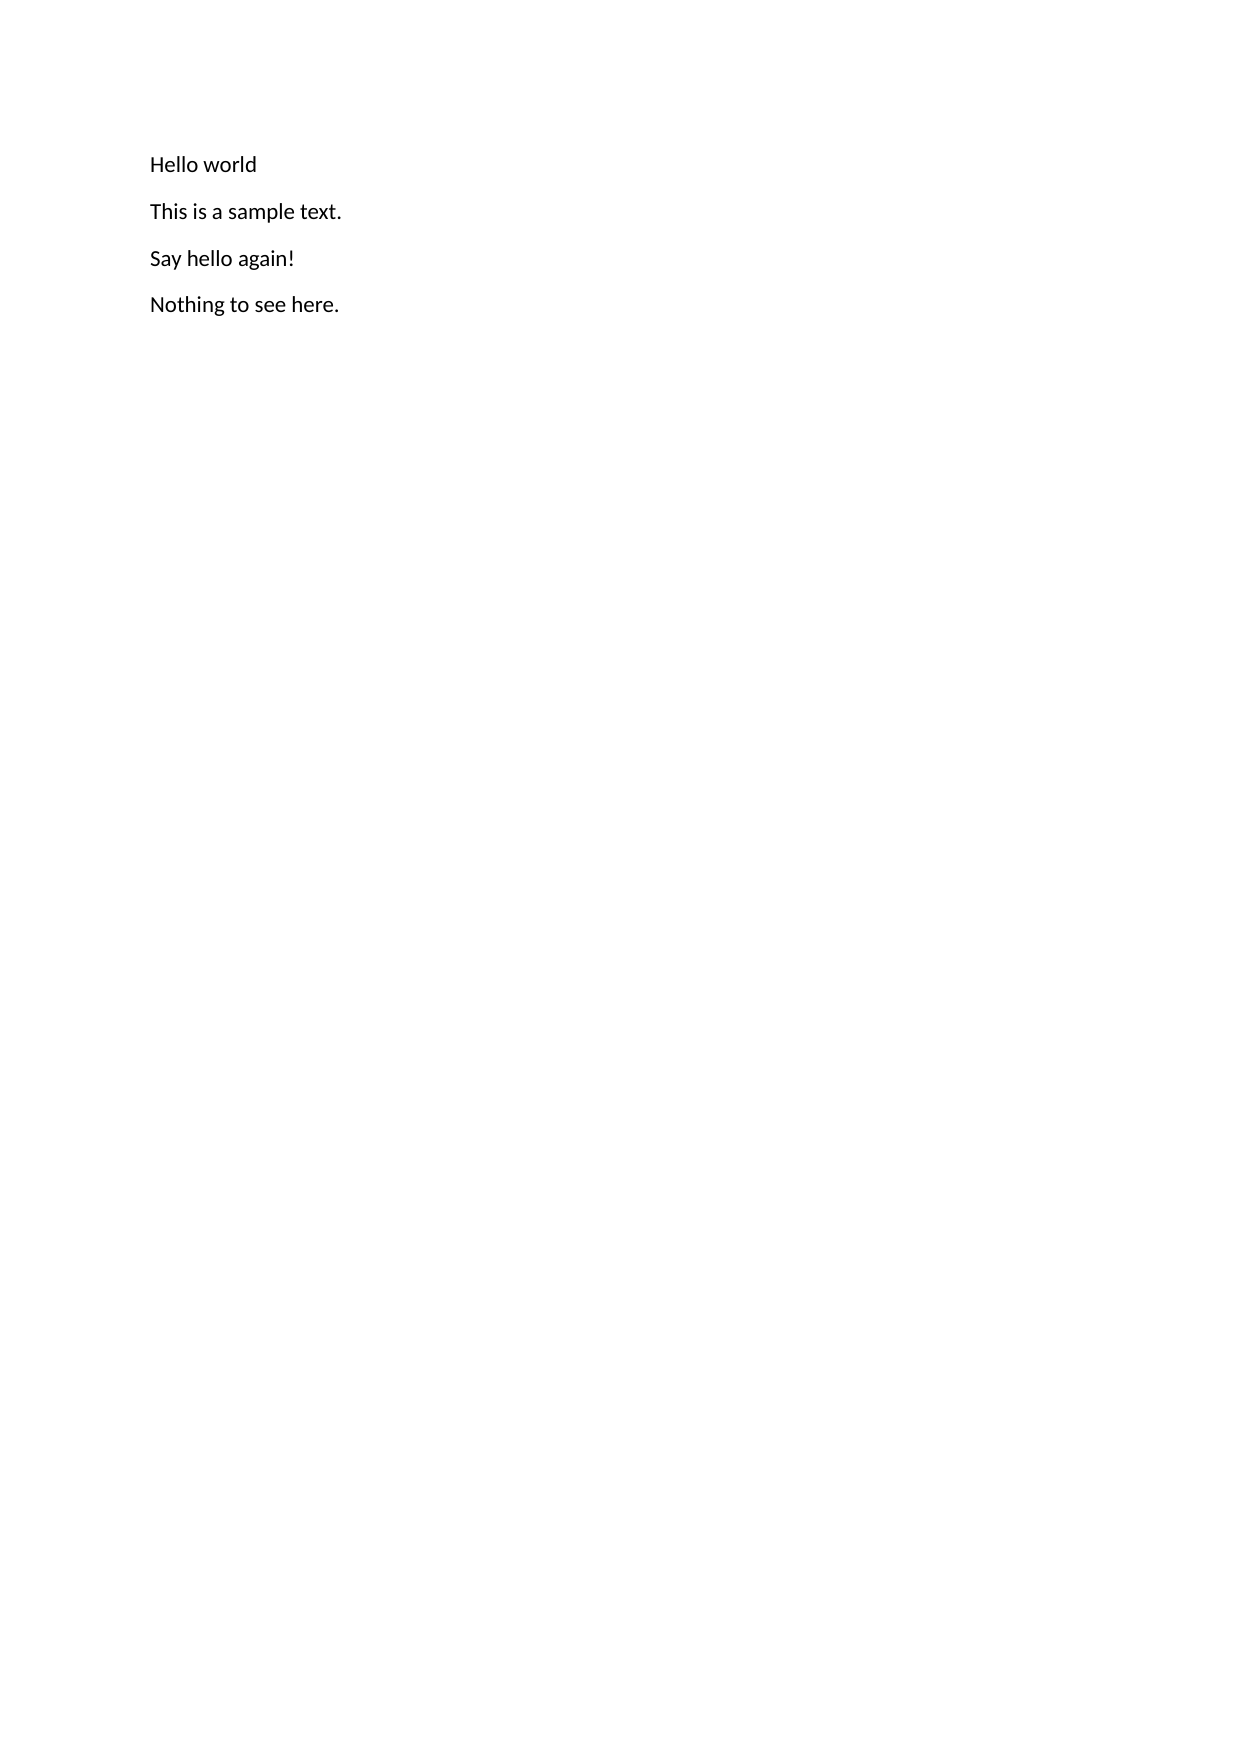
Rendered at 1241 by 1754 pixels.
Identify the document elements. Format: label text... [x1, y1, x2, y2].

text Nothing to see here. [150, 291, 1090, 319]
text Say hello again! [150, 244, 1090, 272]
text Hello world [150, 150, 1090, 178]
text This is a sample text. [150, 197, 1090, 225]
